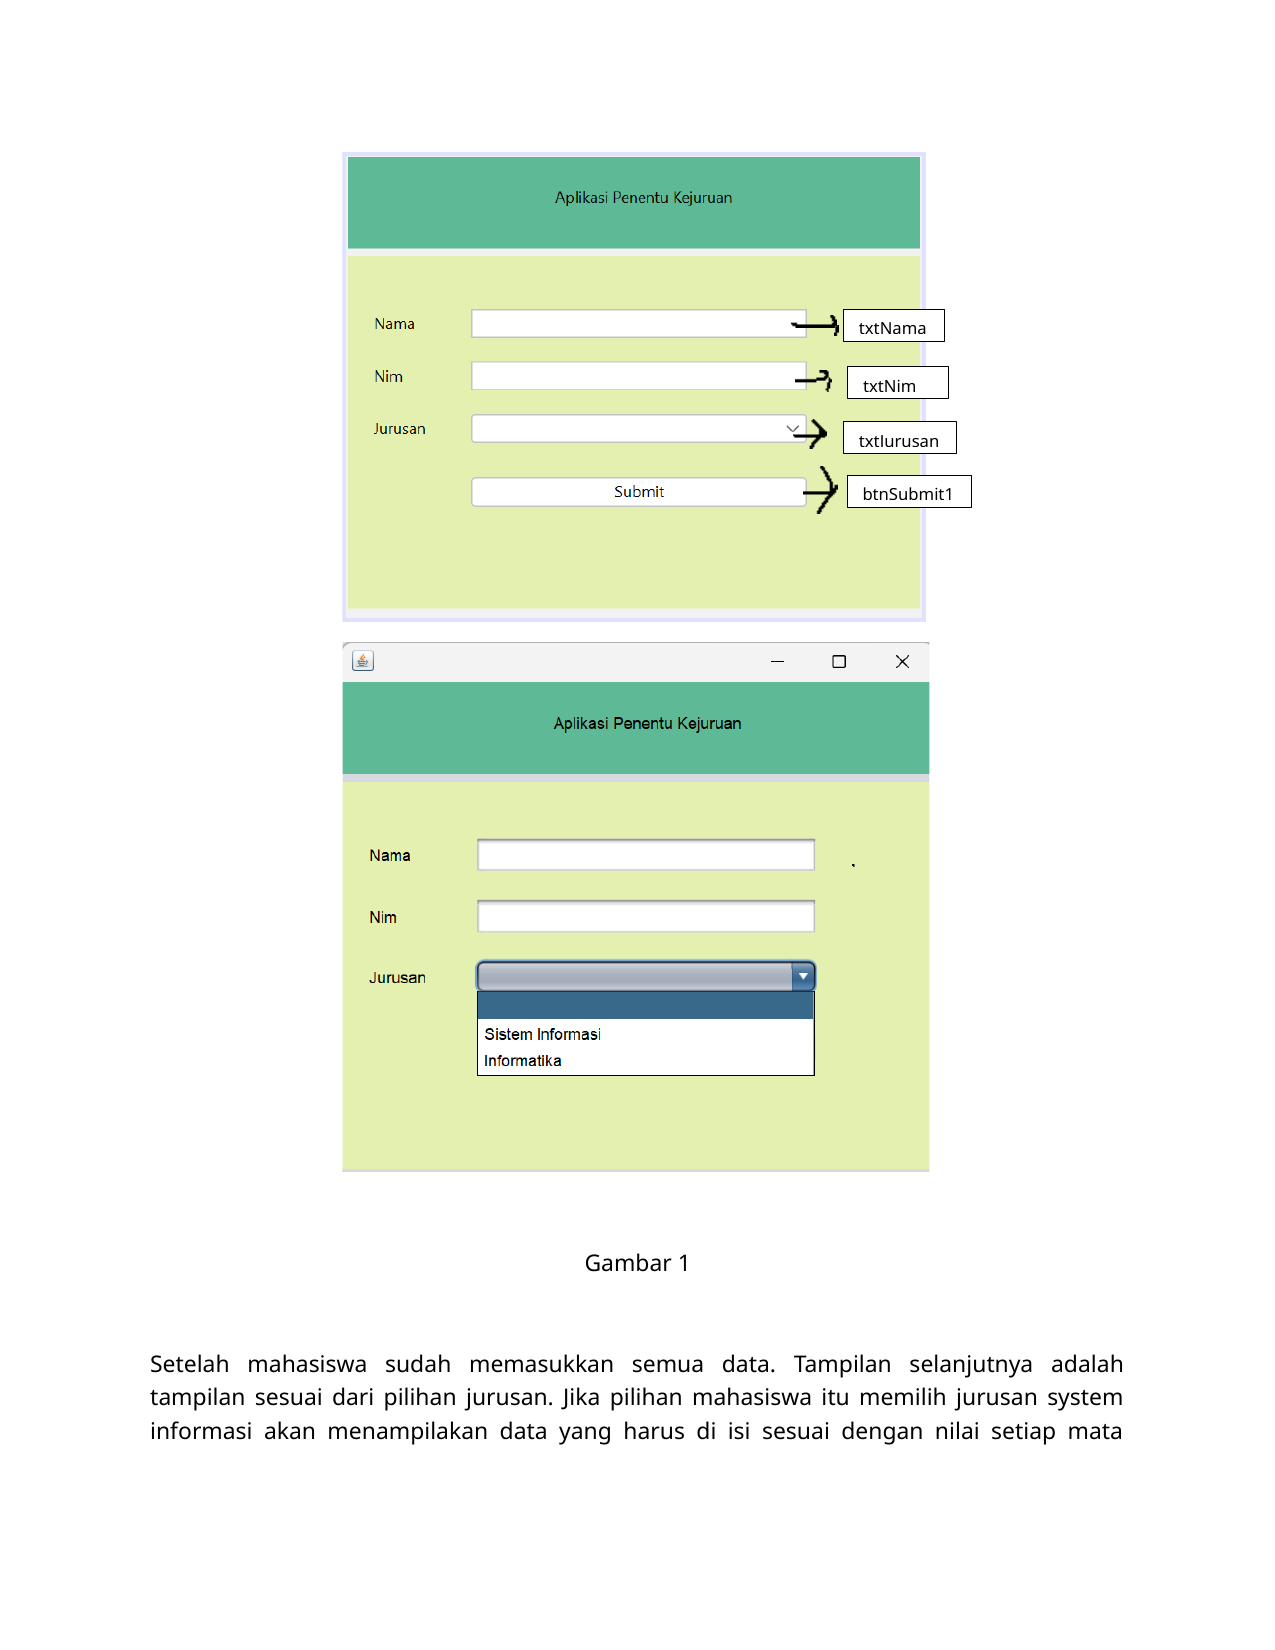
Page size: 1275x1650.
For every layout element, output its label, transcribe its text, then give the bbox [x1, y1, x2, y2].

picture [342, 150, 933, 623]
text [150, 1348, 1125, 1446]
picture [341, 642, 929, 1171]
text Gambar 1 [150, 1247, 1125, 1278]
